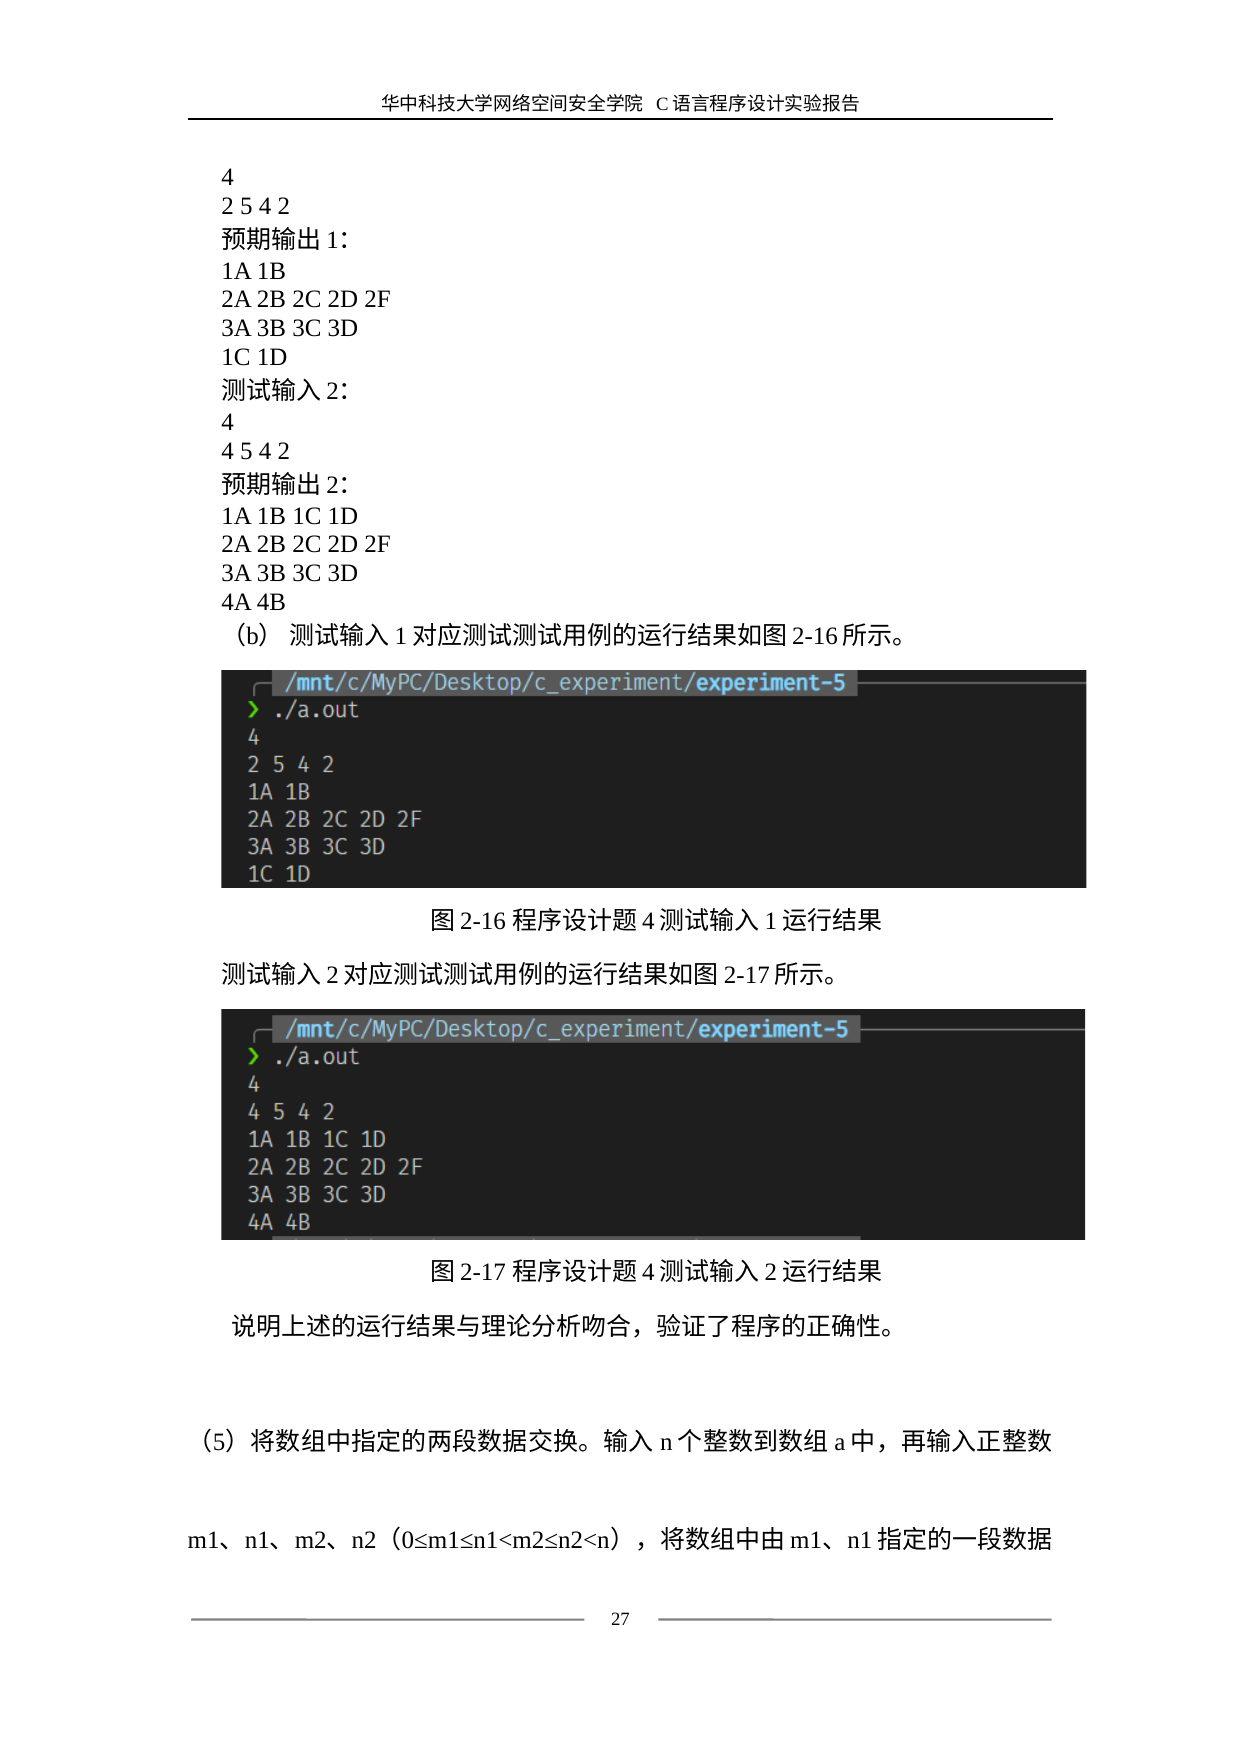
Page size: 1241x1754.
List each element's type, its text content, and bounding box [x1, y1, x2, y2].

text 1A 1B [187, 256, 1053, 284]
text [187, 1407, 1053, 1570]
text 测试输入2对应测试测试用例的运行结果如图2-17所示。 [187, 955, 1053, 991]
text （b） 测试输入1对应测试测试用例的运行结果如图2-16所示。 [187, 616, 1053, 652]
text 测试输入2： [187, 371, 1053, 407]
text 4 [187, 162, 1053, 191]
text 4 5 4 2 [187, 436, 1053, 464]
text 预期输出2： [187, 464, 1053, 501]
text 3A 3B 3C 3D [187, 313, 1053, 342]
text 1A 1B 1C 1D [187, 501, 1053, 529]
picture [221, 670, 1087, 888]
text 2A 2B 2C 2D 2F [187, 284, 1053, 313]
text 4 [187, 407, 1053, 436]
text 4A 4B [187, 587, 1053, 616]
text 2 5 4 2 [187, 191, 1053, 219]
text 说明上述的运行结果与理论分析吻合，验证了程序的正确性。 [187, 1306, 1053, 1342]
text 预期输出1： [187, 219, 1053, 256]
list 图2-17 程序设计题4测试输入2运行结果 [259, 1252, 1053, 1288]
text 1C 1D [187, 342, 1053, 371]
list 图2-16 程序设计题4测试输入1运行结果 [259, 901, 1053, 937]
picture [221, 1009, 1086, 1240]
text 2A 2B 2C 2D 2F [187, 529, 1053, 558]
text 3A 3B 3C 3D [187, 558, 1053, 587]
